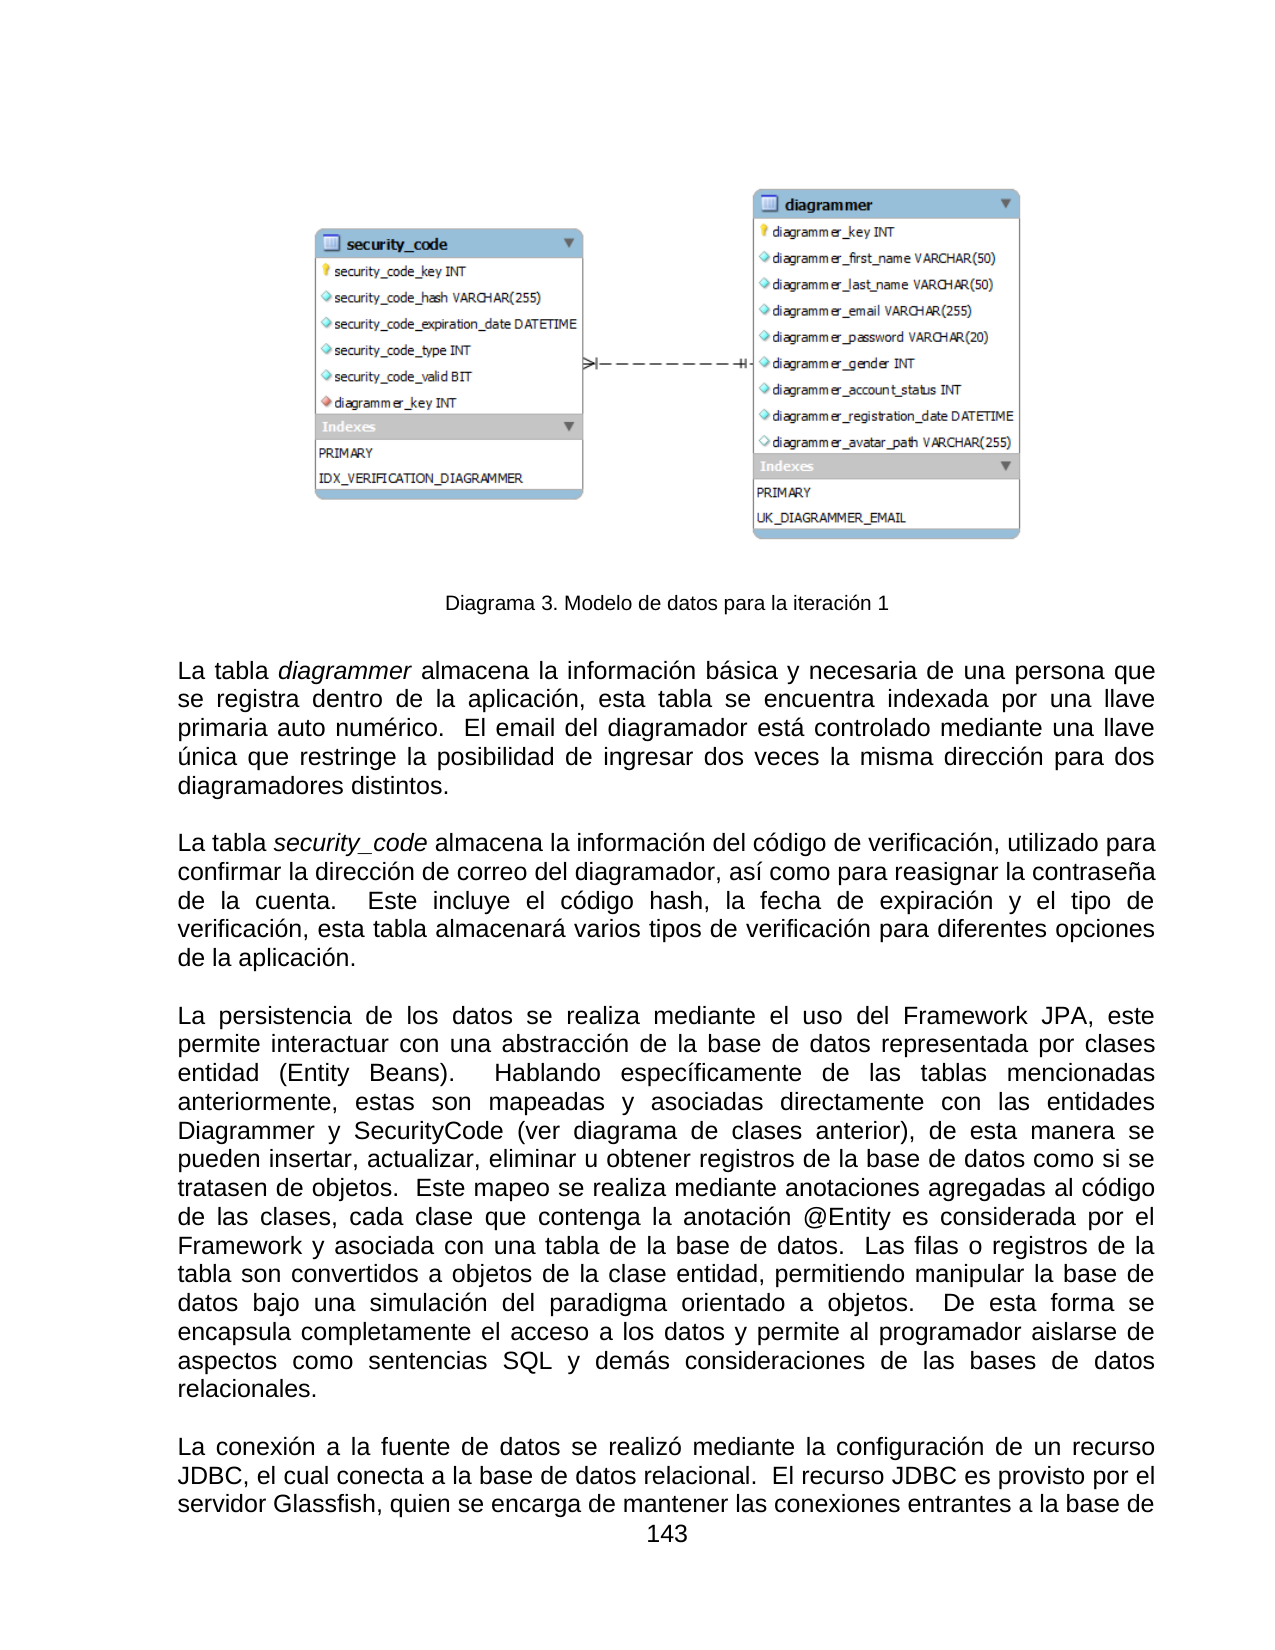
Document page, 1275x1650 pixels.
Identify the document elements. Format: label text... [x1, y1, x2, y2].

picture [303, 177, 1031, 550]
text La tabla diagrammer almacena la información básica y necesaria de una persona que se registra dentro de la aplicación, esta tabla se encuentra indexada por una llave primaria auto numérico. El email del diagramador está controlado mediante una llave única que restringe la posibilidad de ingresar dos veces la misma dirección para dos diagramadores distintos. [177, 656, 1157, 799]
text La persistencia de los datos se realiza mediante el uso del Framework JPA, este permite interactuar con una abstracción de la base de datos representada por clases entidad (Entity Beans). Hablando específicamente de las tablas mencionadas anteriormente, estas son mapeadas y asociadas directamente con las entidades Diagrammer y SecurityCode (ver diagrama de clases anterior), de esta manera se pueden insertar, actualizar, eliminar u obtener registros de la base de datos como si se tratasen de objetos. Este mapeo se realiza mediante anotaciones agregadas al código de las clases, cada clase que contenga la anotación @Entity es considerada por el Framework y asociada con una tabla de la base de datos. Las filas o registros de la tabla son convertidos a objetos de la clase entidad, permitiendo manipular la base de datos bajo una simulación del paradigma orientado a objetos. De esta forma se encapsula completamente el acceso a los datos y permite al programador aislarse de aspectos como sentencias SQL y demás consideraciones de las bases de datos relacionales. [177, 1001, 1157, 1403]
text La tabla security_code almacena la información del código de verificación, utilizado para confirmar la dirección de correo del diagramador, así como para reasignar la contraseña de la cuenta. Este incluye el código hash, la fecha de expiración y el tipo de verificación, esta tabla almacenará varios tipos de verificación para diferentes opciones de la aplicación. [177, 828, 1157, 972]
